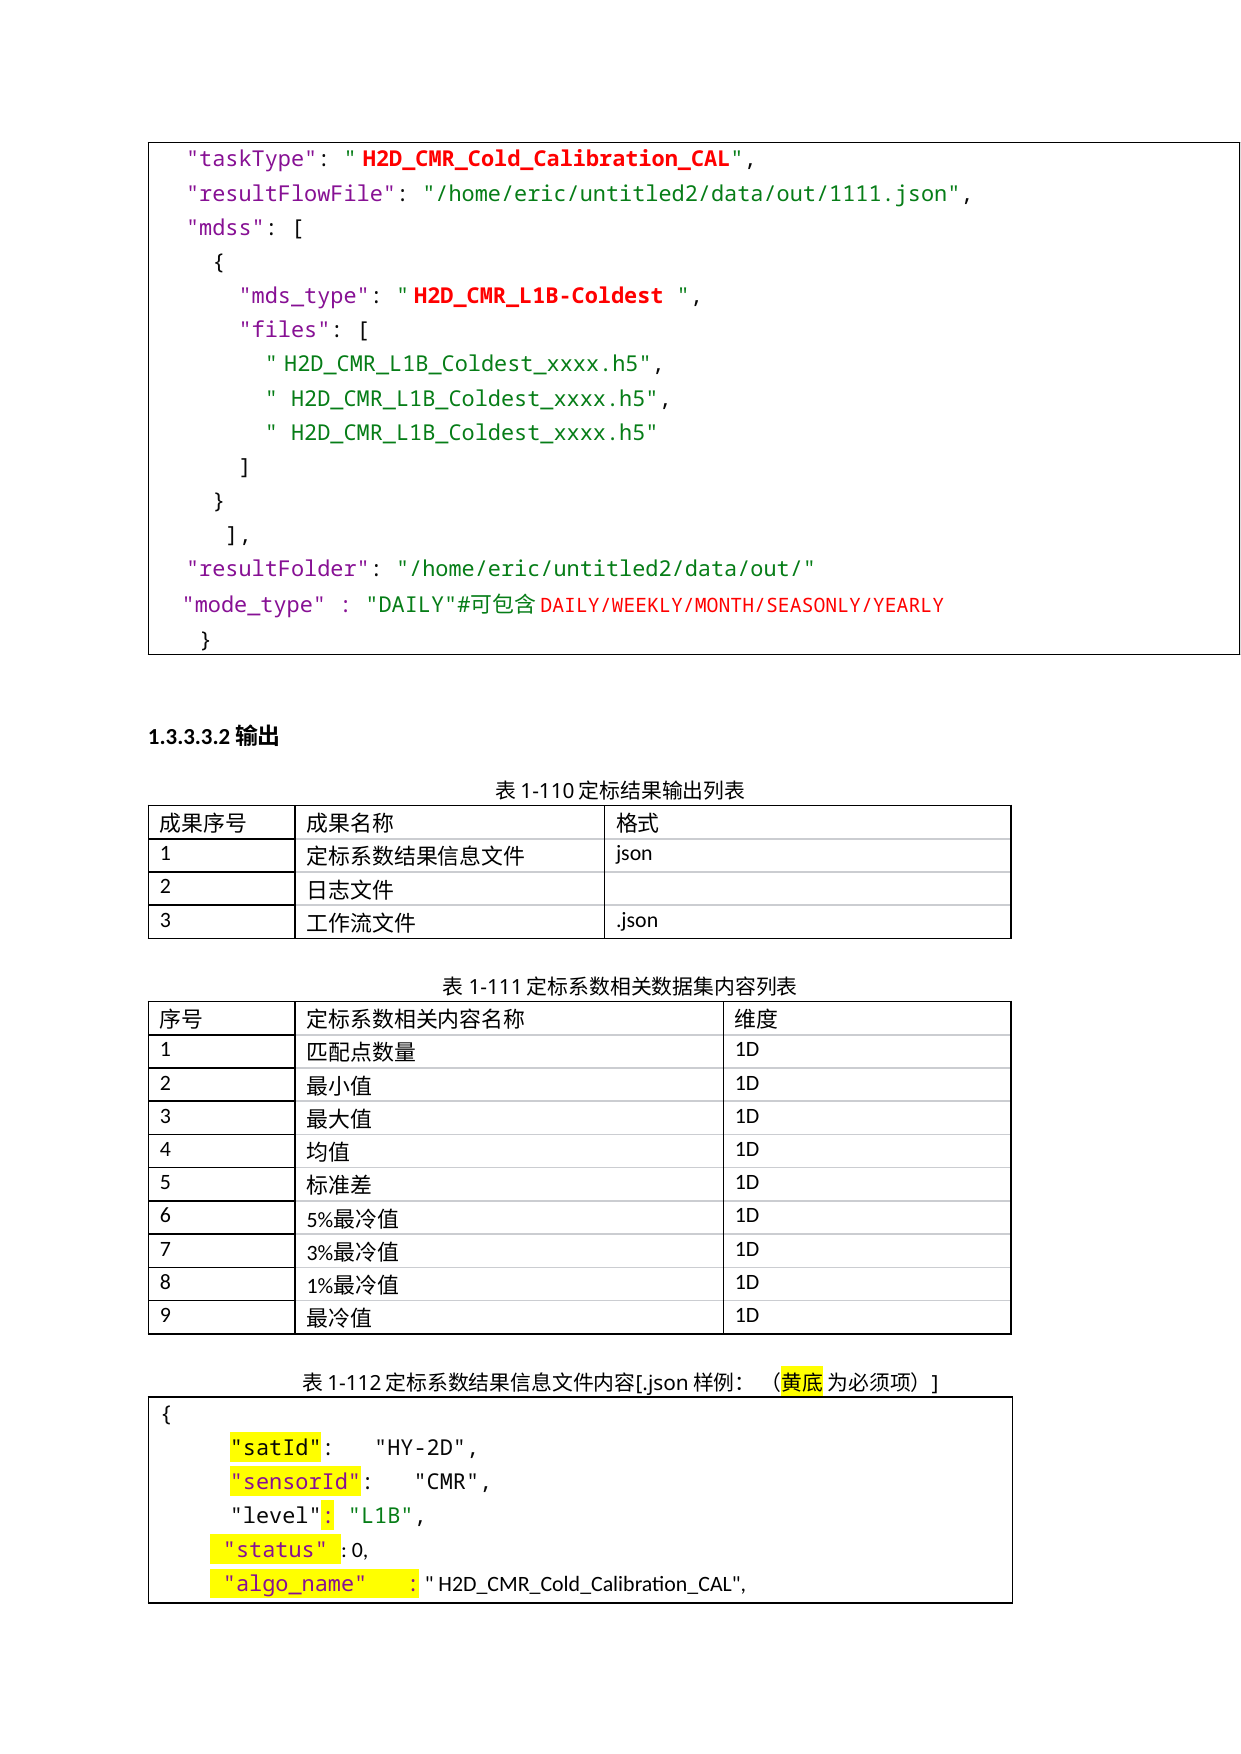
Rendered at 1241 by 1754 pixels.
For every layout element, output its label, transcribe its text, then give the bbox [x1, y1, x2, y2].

table_cell 最冷值 [296, 1301, 723, 1333]
table_cell 1D [724, 1069, 1010, 1100]
table_cell 1 [149, 1036, 294, 1067]
text 表1‑112定标系数结果信息文件内容[.json样例： （黄底 为必须项）] [823, 1366, 1093, 1396]
table_cell [605, 873, 1010, 904]
table_cell 匹配点数量 [296, 1036, 723, 1067]
table_cell 最小值 [296, 1069, 723, 1100]
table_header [149, 1398, 1012, 1602]
table_cell json [605, 840, 1010, 871]
table_cell 6 [149, 1202, 294, 1233]
table_cell 2 [149, 873, 294, 904]
table_cell 5%最冷值 [296, 1202, 723, 1233]
table_cell 3 [149, 906, 294, 937]
table_header 序号 [149, 1002, 294, 1034]
table_cell 1D [724, 1135, 1010, 1167]
table_cell 标准差 [296, 1168, 723, 1200]
table_cell 7 [149, 1235, 294, 1266]
table_cell 5 [149, 1168, 294, 1200]
table_cell 均值 [296, 1135, 723, 1167]
table_cell 8 [149, 1268, 294, 1300]
table_cell 日志文件 [296, 873, 604, 904]
table_cell 2 [149, 1069, 294, 1100]
table_cell 3%最冷值 [296, 1235, 723, 1266]
table_header 成果名称 [296, 806, 604, 838]
table_cell 1D [724, 1036, 1010, 1067]
table_cell 定标系数结果信息文件 [296, 840, 604, 871]
table_cell 9 [149, 1301, 294, 1333]
table_cell 最大值 [296, 1102, 723, 1133]
text 表1‑110定标结果输出列表 [148, 774, 1093, 804]
table_cell 1 [149, 840, 294, 871]
table_cell 1D [724, 1168, 1010, 1200]
table_header 维度 [724, 1002, 1010, 1034]
table_header 定标系数相关内容名称 [296, 1002, 723, 1034]
table_cell 1D [724, 1301, 1010, 1333]
table_header 成果序号 [149, 806, 294, 838]
table_cell 3 [149, 1102, 294, 1133]
text 表1‑112定标系数结果信息文件内容[.json样例： （黄底 为必须项）] [148, 1366, 781, 1396]
table_cell 1D [724, 1102, 1010, 1133]
text 表 1‑111定标系数相关数据集内容列表 [148, 970, 1093, 1001]
table_cell 4 [149, 1135, 294, 1167]
table_cell 1%最冷值 [296, 1268, 723, 1300]
table_cell .json [605, 906, 1010, 937]
table_cell 工作流文件 [296, 906, 604, 937]
subtitle 1.3.3.3.2输出 [148, 718, 1093, 751]
table_cell 1D [724, 1235, 1010, 1266]
table_cell 1D [724, 1202, 1010, 1233]
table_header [149, 143, 1239, 654]
table_cell 1D [724, 1268, 1010, 1300]
table_header 格式 [605, 806, 1010, 838]
